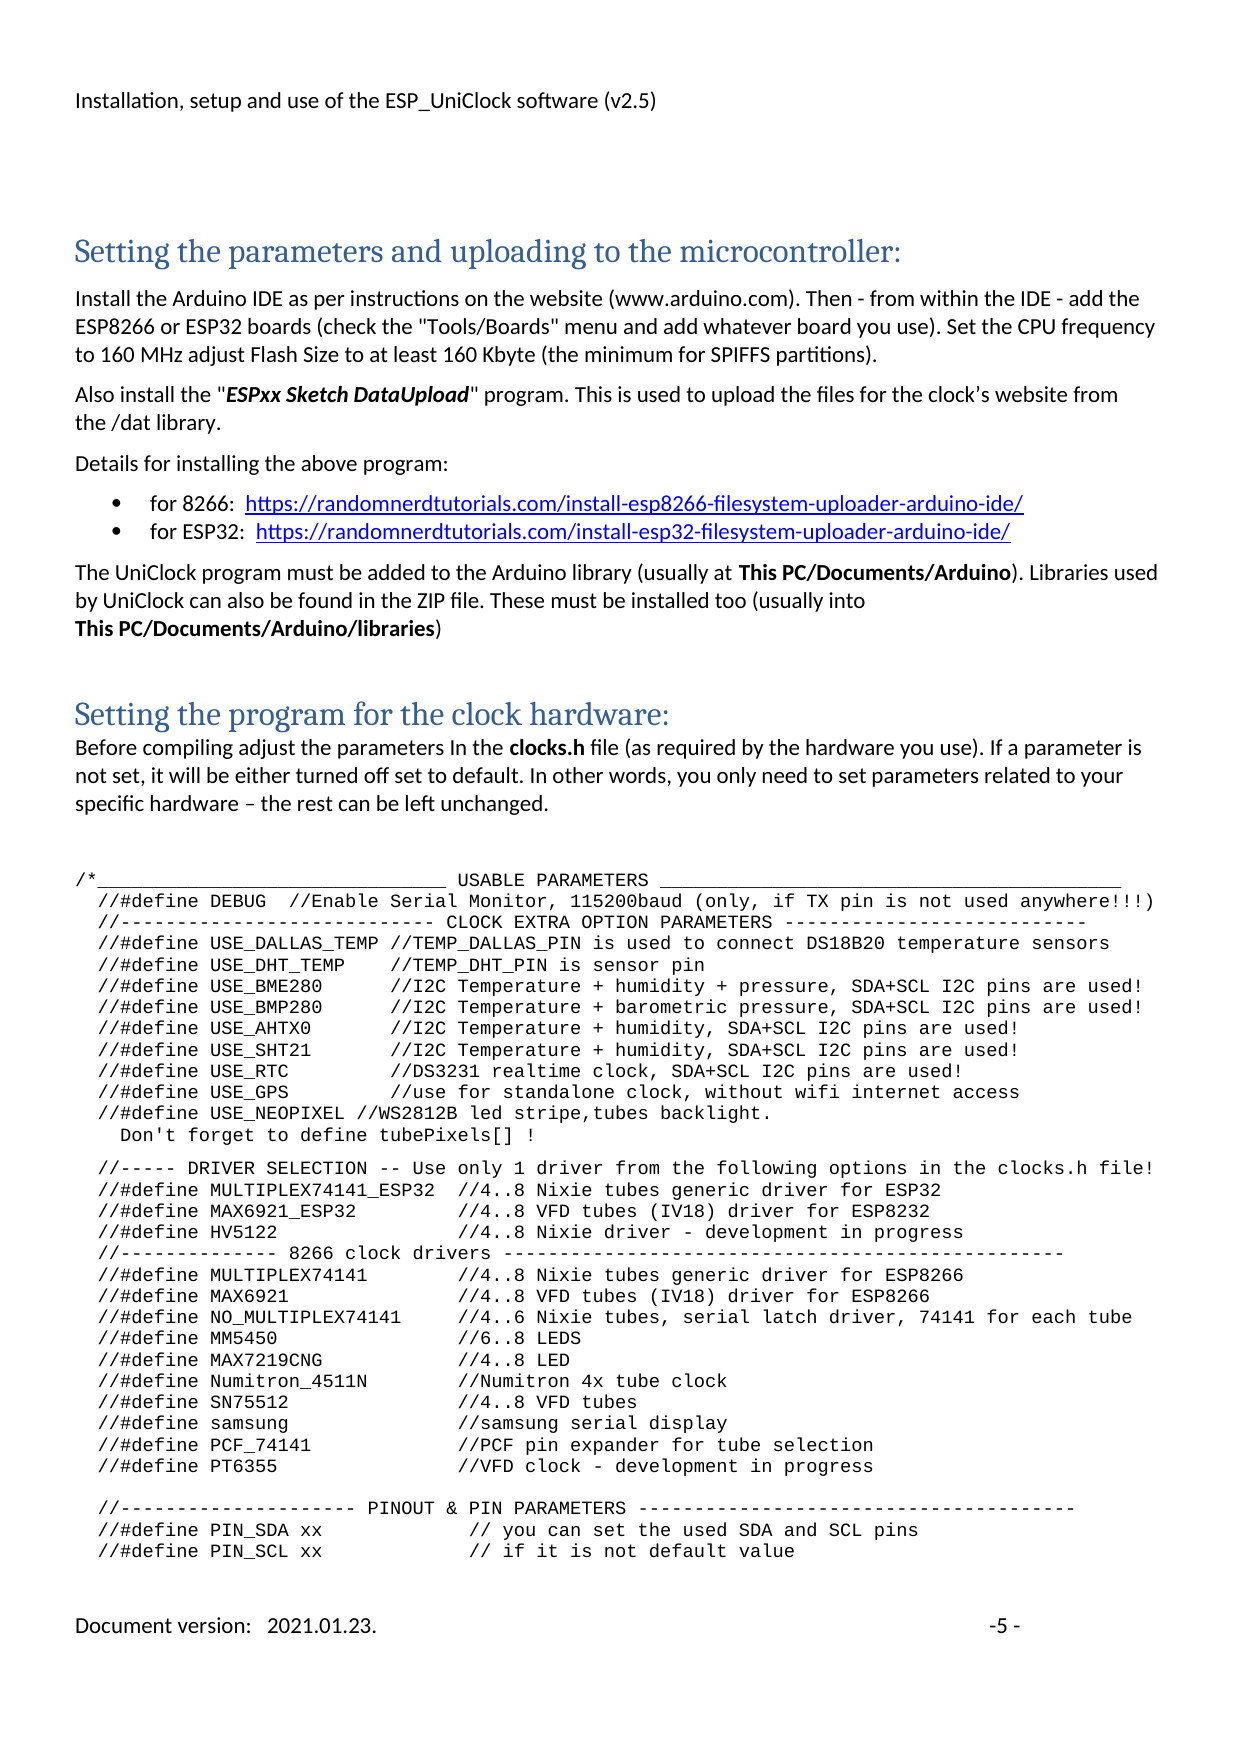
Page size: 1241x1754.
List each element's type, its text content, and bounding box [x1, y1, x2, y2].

text The UniClock program must be added to the Arduino library (usually at This PC/Documents/Arduino). Libraries used by UniClock can also be found in the ZIP file. These must be installed too (usually into This PC/Documents/Arduino/libraries) [75, 558, 1165, 642]
text Also install the "ESPxx Sketch DataUpload" program. This is used to upload the files for the clock’s website from the /dat library. [75, 380, 1165, 436]
subtitle Setting the parameters and uploading to the microcontroller: [75, 233, 1165, 271]
text Setting the program for the clock hardware: Before compiling adjust the parameters In the clocks.h file (as required by the hardware you use). If a parameter is not set, it will be either turned off set to default. In other words, you only need to set parameters related to your specific hardware – the rest can be left unchanged. [75, 695, 1165, 817]
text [75, 1159, 1165, 1563]
list for 8266: https://randomnerdtutorials.com/install-esp8266-filesystem-uploader-arduino-ide/ [112, 489, 1165, 517]
text Details for installing the above program: [75, 449, 1165, 477]
text /*_______________________________ USABLE PARAMETERS _________________________________________ //#define DEBUG //Enable Serial Monitor, 115200baud (only, if TX pin is not used anywhere!!!) //---------------------------- CLOCK EXTRA OPTION PARAMETERS --------------------------- //#define USE_DALLAS_TEMP //TEMP_DALLAS_PIN is used to connect DS18B20 temperature sensors //#define USE_DHT_TEMP //TEMP_DHT_PIN is sensor pin //#define USE_BME280 //I2C Temperature + humidity + pressure, SDA+SCL I2C pins are used! //#define USE_BMP280 //I2C Temperature + barometric pressure, SDA+SCL I2C pins are used! //#define USE_AHTX0 //I2C Temperature + humidity, SDA+SCL I2C pins are used! //#define USE_SHT21 //I2C Temperature + humidity, SDA+SCL I2C pins are used! //#define USE_RTC //DS3231 realtime clock, SDA+SCL I2C pins are used! //#define USE_GPS //use for standalone clock, without wifi internet access //#define USE_NEOPIXEL //WS2812B led stripe,tubes backlight. Don't forget to define tubePixels[] ! [75, 870, 1165, 1147]
text Install the Arduino IDE as per instructions on the website (www.arduino.com). Then - from within the IDE - add the ESP8266 or ESP32 boards (check the "Tools/Boards" menu and add whatever board you use). Set the CPU frequency to 160 MHz adjust Flash Size to at least 160 Kbyte (the minimum for SPIFFS partitions). [75, 284, 1165, 368]
list for ESP32: https://randomnerdtutorials.com/install-esp32-filesystem-uploader-arduino-ide/ [112, 517, 1165, 545]
